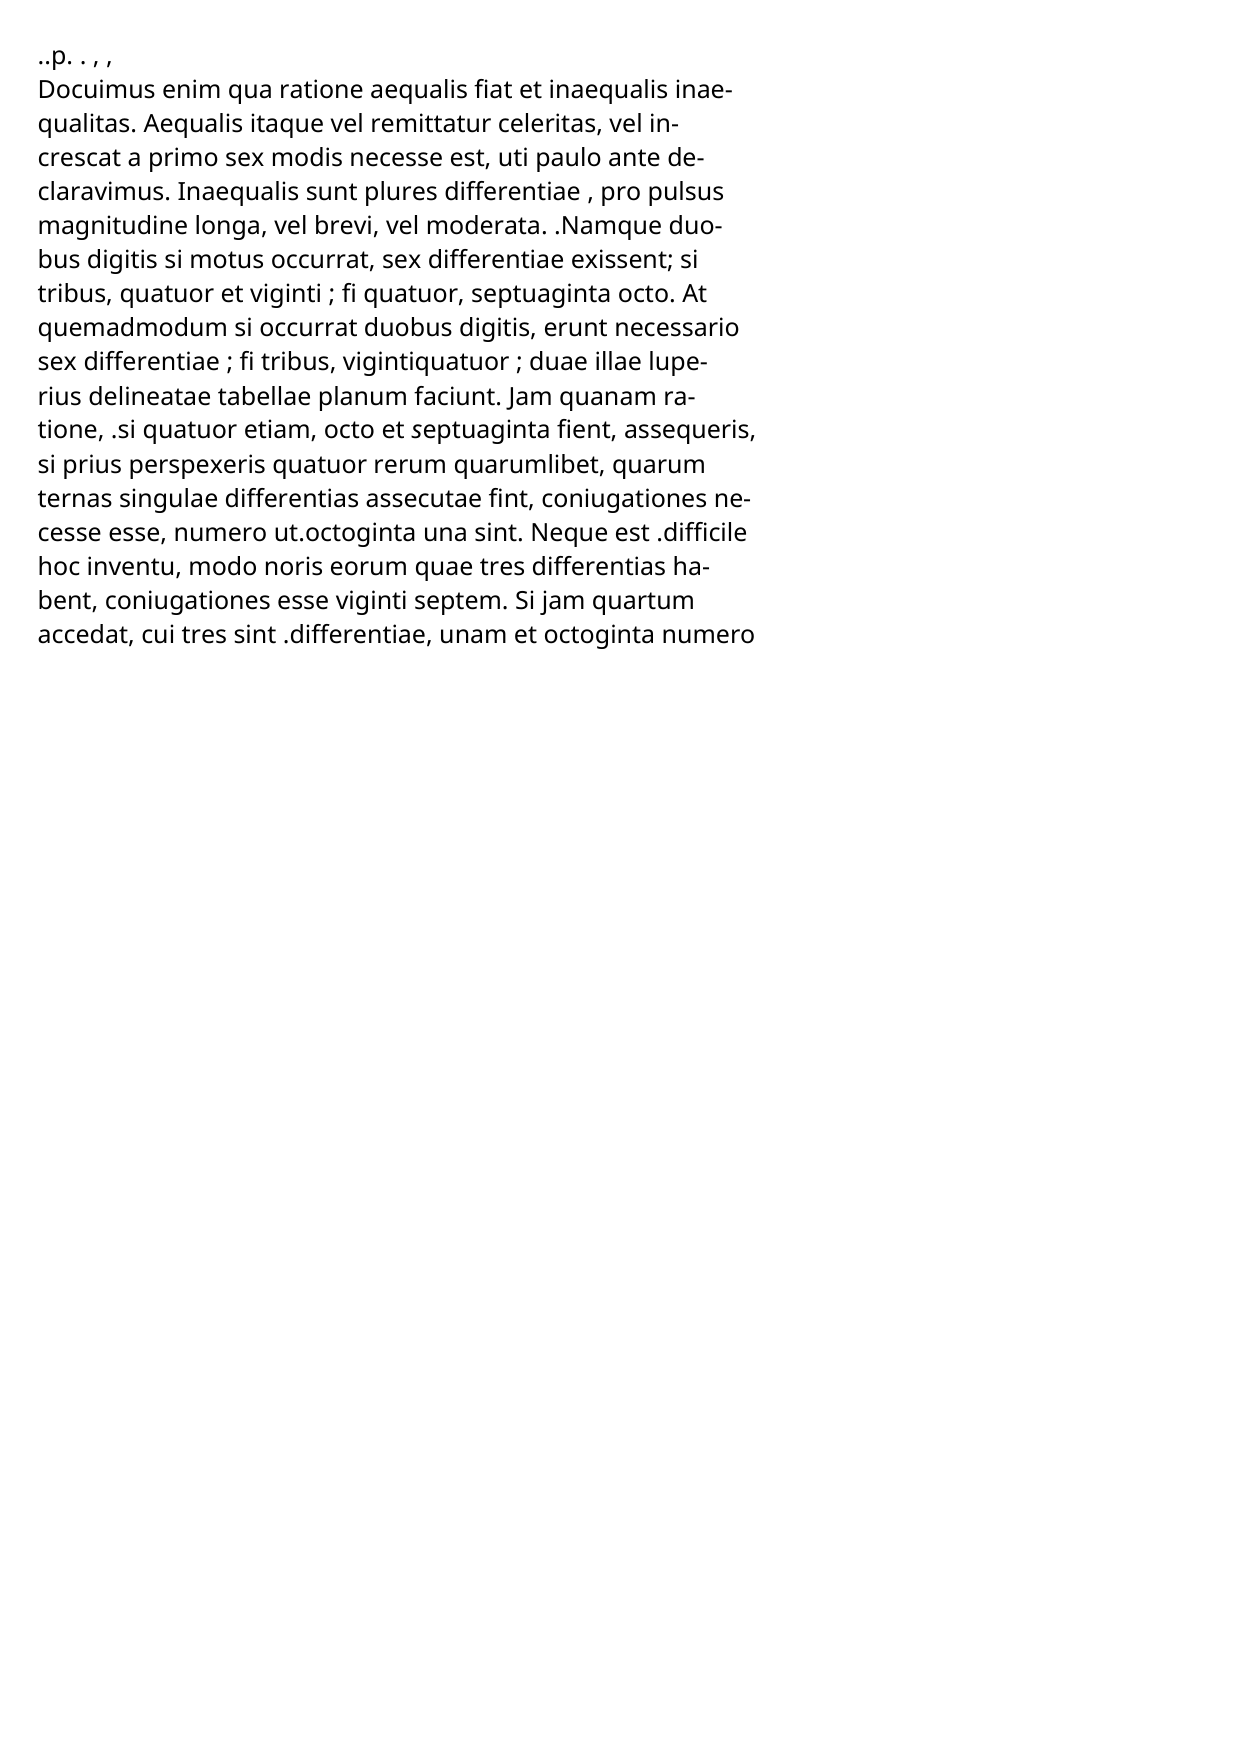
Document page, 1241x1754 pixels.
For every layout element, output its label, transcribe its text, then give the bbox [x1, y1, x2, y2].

text ..p. . , , [37, 37, 1203, 72]
text Docuimus enim qua ratione aequalis fiat et inaequalis inae- qualitas. Aequalis itaque vel remittatur celeritas, vel in- crescat a primo sex modis necesse est, uti paulo ante de- claravimus. Inaequalis sunt plures differentiae , pro pulsus magnitudine longa, vel brevi, vel moderata. .Namque duo- bus digitis si motus occurrat, sex differentiae exissent; si tribus, quatuor et viginti ; fi quatuor, septuaginta octo. At quemadmodum si occurrat duobus digitis, erunt necessario sex differentiae ; fi tribus, vigintiquatuor ; duae illae lupe- rius delineatae tabellae planum faciunt. Jam quanam ra- tione, .si quatuor etiam, octo et septuaginta fient, assequeris, si prius perspexeris quatuor rerum quarumlibet, quarum ternas singulae differentias assecutae fint, coniugationes ne- cesse esse, numero ut.octoginta una sint. Neque est .difficile hoc inventu, modo noris eorum quae tres differentias ha- bent, coniugationes esse viginti septem. Si jam quartum accedat, cui tres sint .differentiae, unam et octoginta numero [37, 72, 1203, 651]
